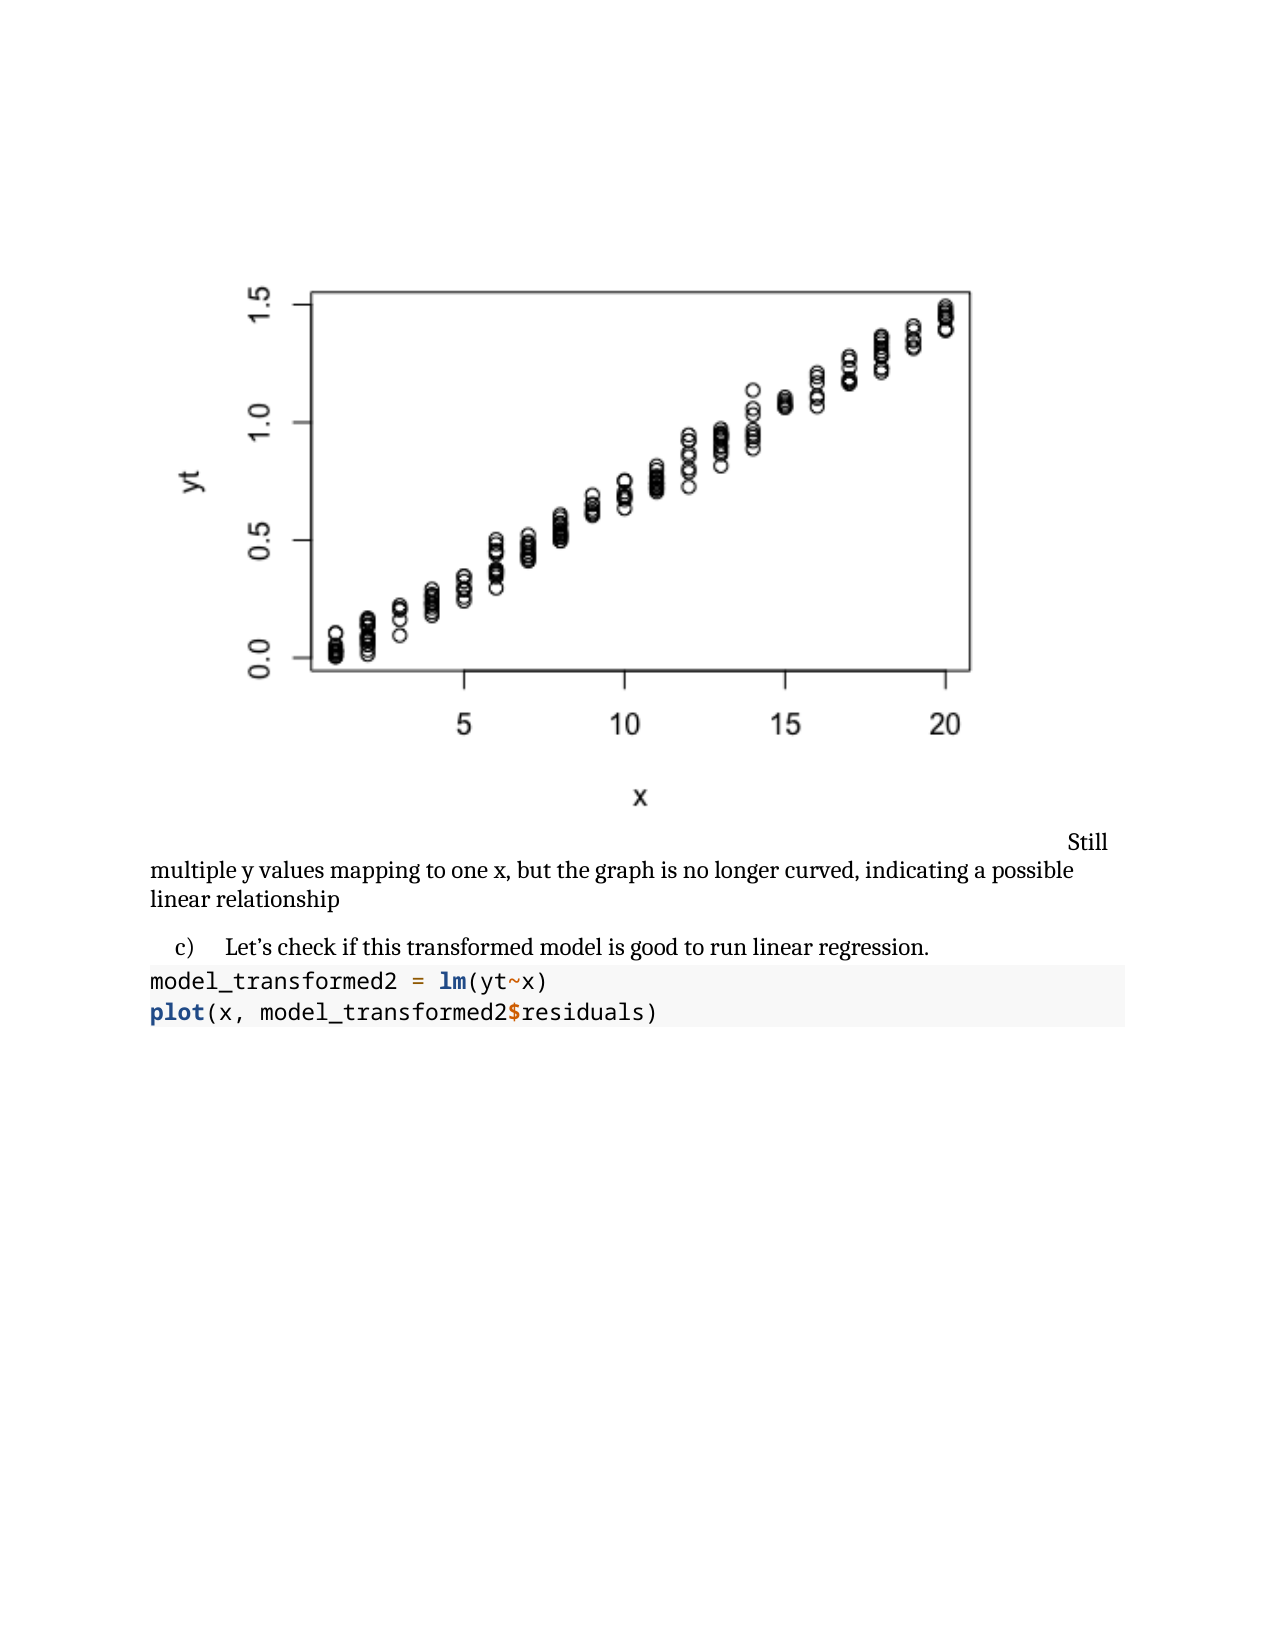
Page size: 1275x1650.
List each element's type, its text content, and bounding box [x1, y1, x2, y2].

text model_transformed2 = lm(yt~x) plot(x, model_transformed2$residuals) [549, 965, 1125, 1027]
picture [168, 150, 1044, 850]
list Let’s check if this transformed model is good to run linear regression. [175, 932, 1125, 961]
